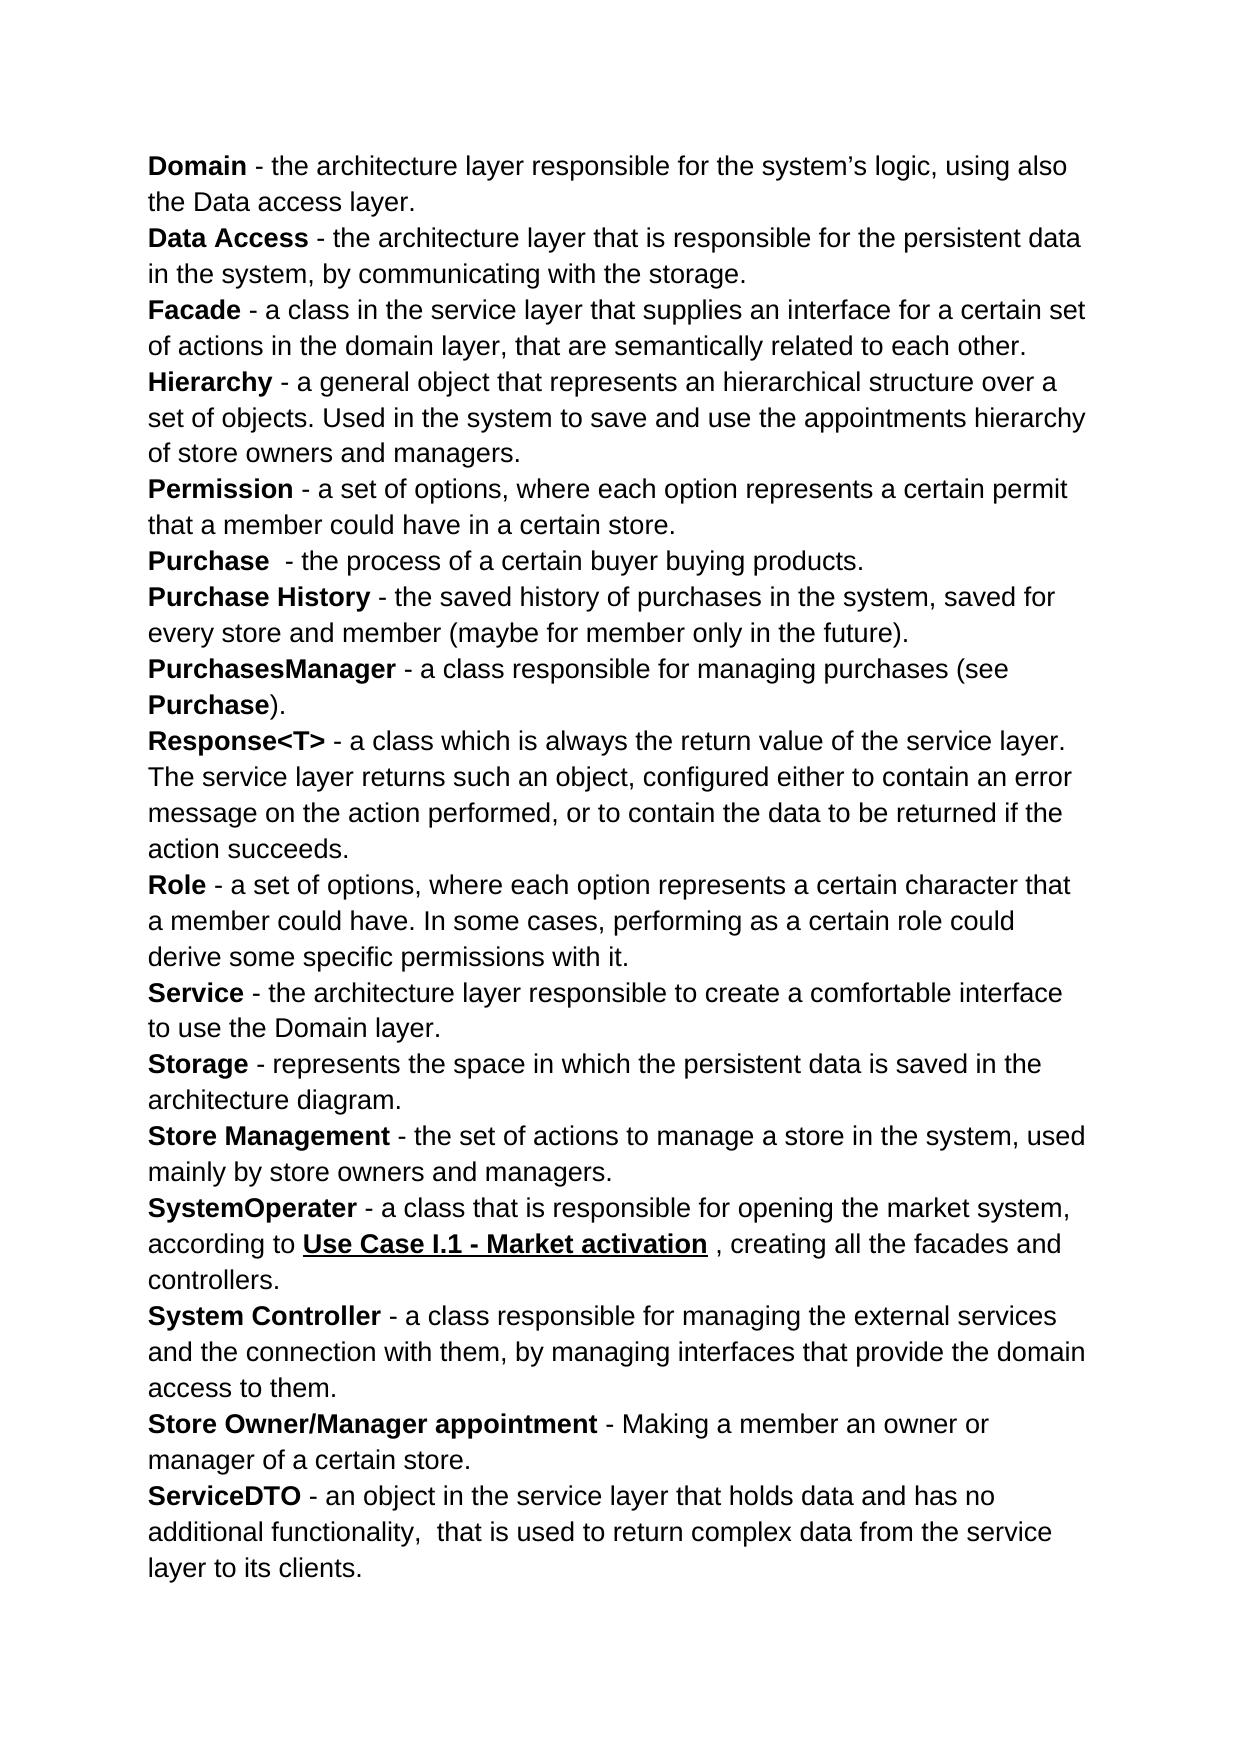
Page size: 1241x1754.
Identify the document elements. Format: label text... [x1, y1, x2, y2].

text Purchase - the process of a certain buyer buying products. [148, 545, 1091, 577]
text Permission - a set of options, where each option represents a certain permit that a member could have in a certain store. [148, 473, 1091, 541]
text Purchase History - the saved history of purchases in the system, saved for every store and member (maybe for member only in the future). [148, 581, 1091, 648]
text ServiceDTO - an object in the service layer that holds data and has no additional functionality, that is used to return complex data from the service layer to its clients. [148, 1480, 1091, 1583]
text Service - the architecture layer responsible to create a comfortable interface to use the Domain layer. [148, 977, 1091, 1044]
text Role - a set of options, where each option represents a certain character that a member could have. In some cases, performing as a certain role could derive some specific permissions with it. [148, 869, 1091, 972]
text Storage - represents the space in which the persistent data is saved in the architecture diagram. [148, 1048, 1091, 1116]
text PurchasesManager - a class responsible for managing purchases (see Purchase). [148, 653, 1091, 720]
text Domain - the architecture layer responsible for the system’s logic, using also the Data access layer. [148, 150, 1091, 217]
text System Controller - a class responsible for managing the external services and the connection with them, by managing interfaces that provide the domain access to them. [148, 1300, 1091, 1403]
text Facade - a class in the service layer that supplies an interface for a certain set of actions in the domain layer, that are semantically related to each other. [148, 294, 1091, 361]
text Hierarchy - a general object that represents an hierarchical structure over a set of objects. Used in the system to save and use the appointments hierarchy of store owners and managers. [148, 366, 1091, 469]
text Response<T> - a class which is always the return value of the service layer. The service layer returns such an object, configured either to contain an error message on the action performed, or to contain the data to be returned if the action succeeds. [148, 725, 1091, 864]
text SystemOperater - a class that is responsible for opening the market system, according to Use Case I.1 - Market activation , creating all the facades and controllers. [148, 1192, 1091, 1295]
text Store Management - the set of actions to manage a store in the system, used mainly by store owners and managers. [148, 1120, 1091, 1187]
text Data Access - the architecture layer that is responsible for the persistent data in the system, by communicating with the storage. [148, 222, 1091, 289]
text Store Owner/Manager appointment - Making a member an owner or manager of a certain store. [148, 1408, 1091, 1475]
